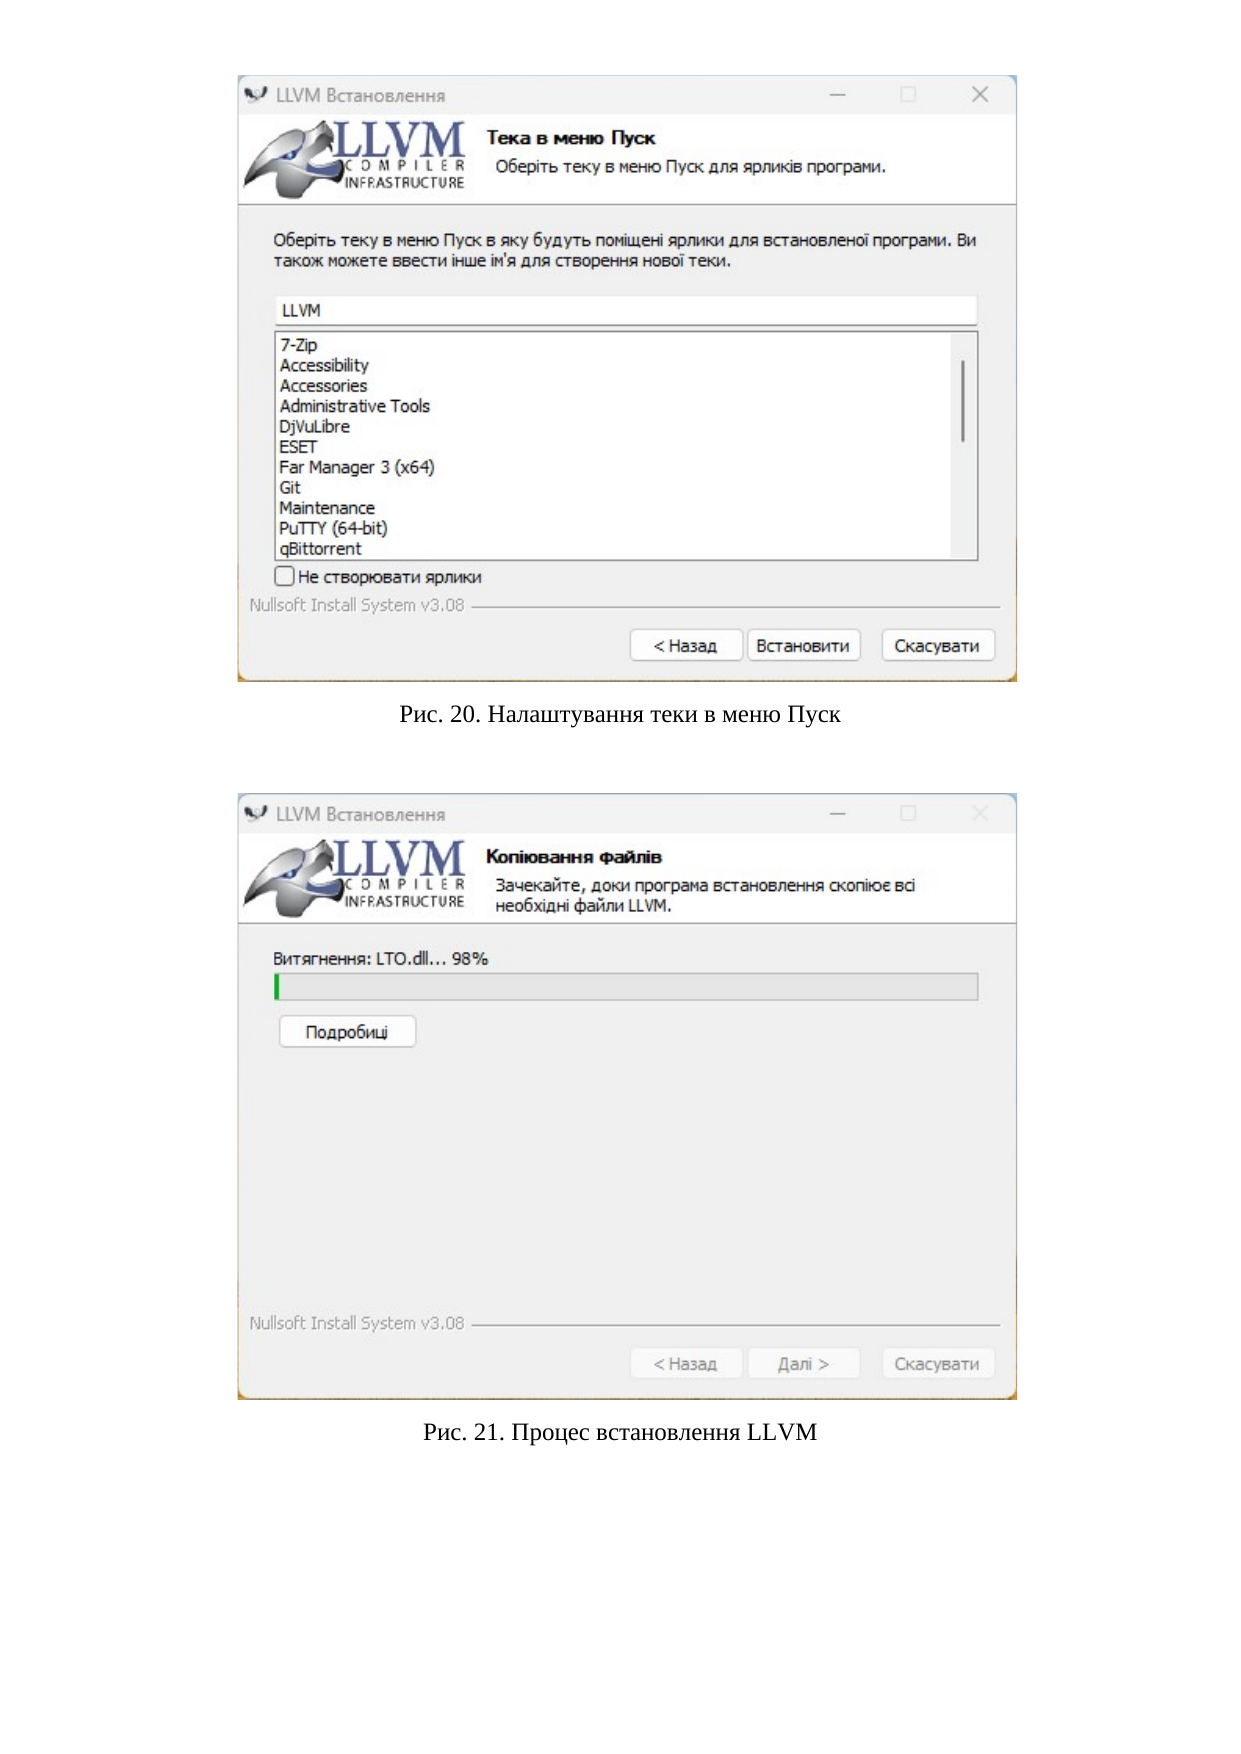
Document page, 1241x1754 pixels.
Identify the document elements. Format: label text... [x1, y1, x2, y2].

picture [237, 75, 1018, 682]
text Рис. 21. Процес встановлення LLVM [423, 1417, 1166, 1446]
text Рис. 20. Налаштування теки в меню Пуск [399, 699, 1166, 728]
picture [237, 793, 1018, 1400]
